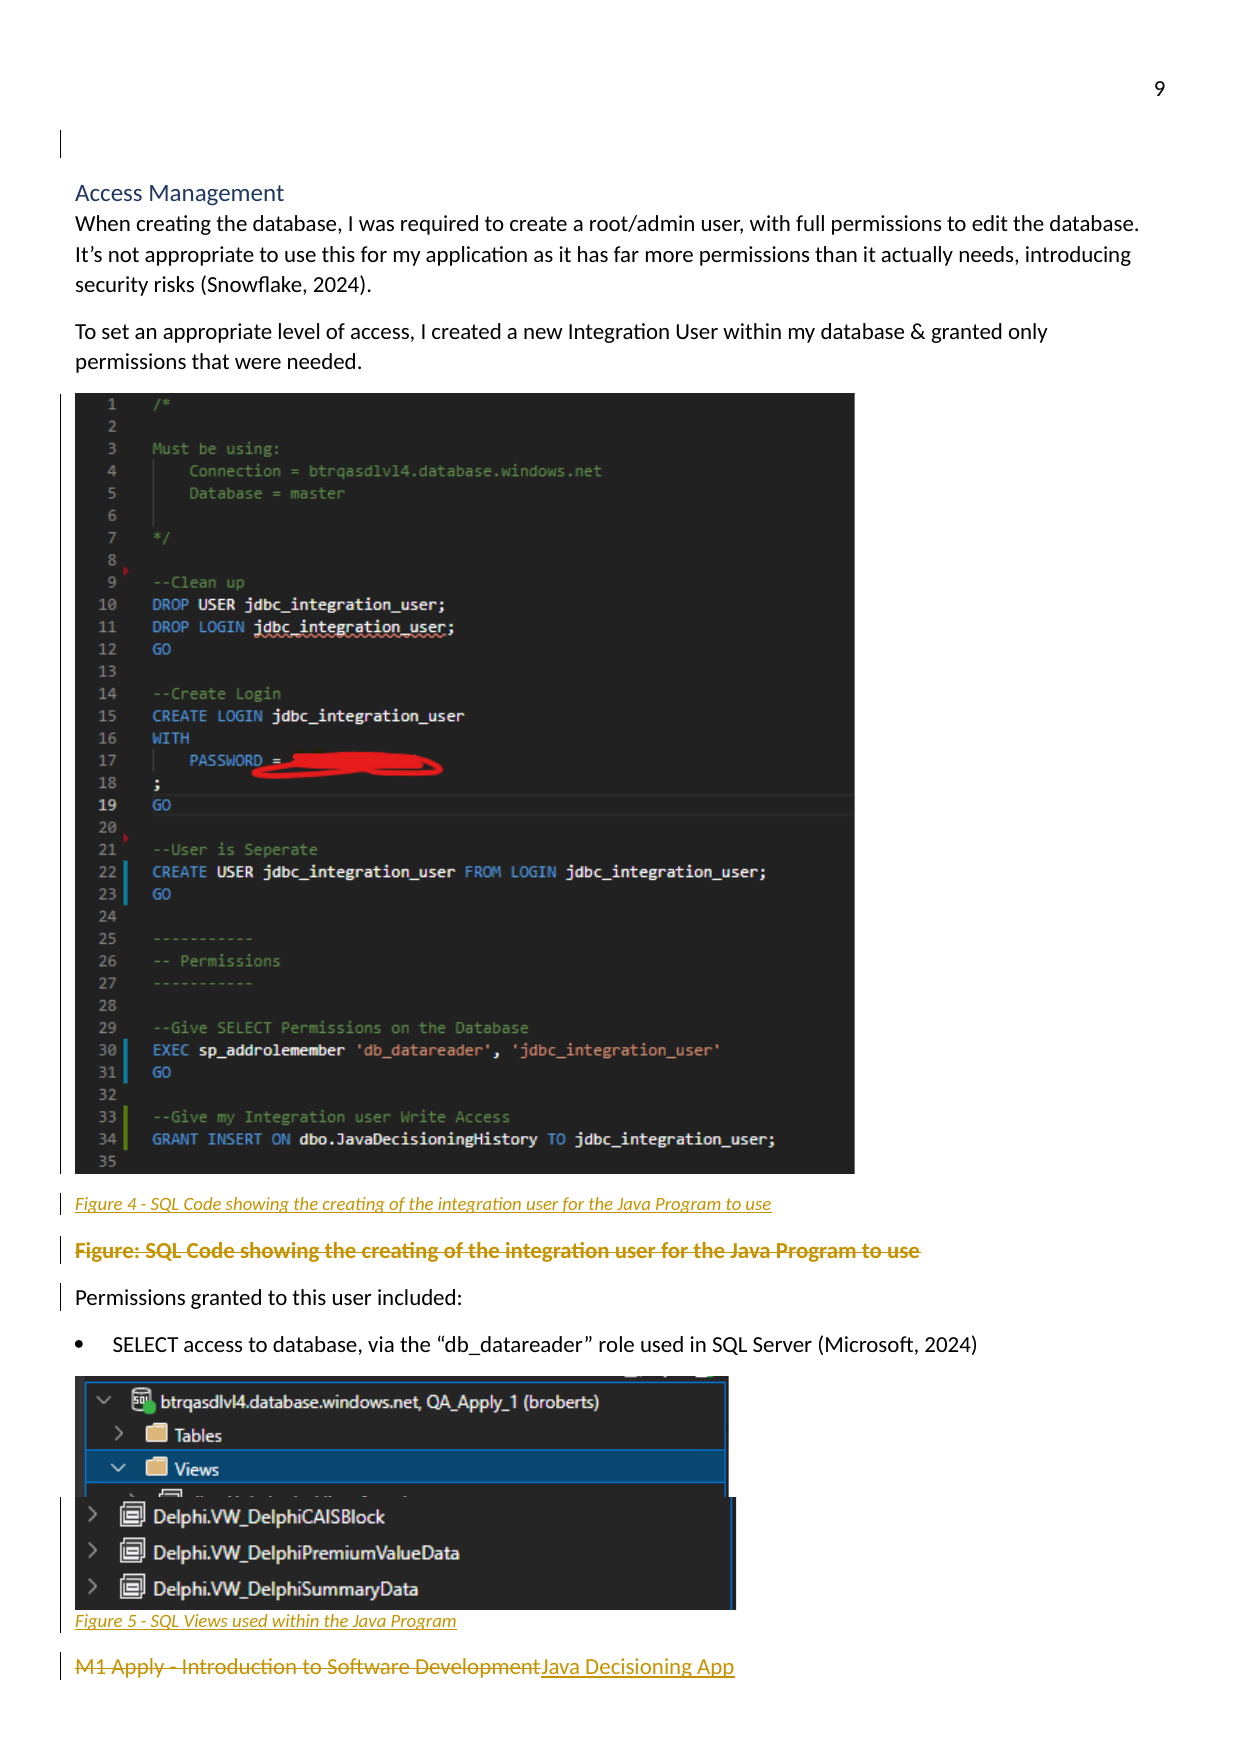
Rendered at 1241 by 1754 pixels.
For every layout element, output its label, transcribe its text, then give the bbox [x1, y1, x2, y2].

picture [75, 1376, 737, 1610]
text Permissions granted to this user included: [75, 1283, 1165, 1311]
picture [75, 393, 855, 1174]
text To set an appropriate level of access, I created a new Integration User within my database & granted only permissions that were needed. [75, 317, 1165, 375]
subtitle Access Management [75, 177, 1165, 207]
text When creating the database, I was required to create a root/admin user, with full permissions to edit the database. It’s not appropriate to use this for my application as it has far more permissions than it actually needs, introducing security risks (Snowflake, 2024). [75, 209, 1165, 298]
list SELECT access to database, via the “db_datareader” role used in SQL Server (Microsoft, 2024) [75, 1330, 1165, 1358]
